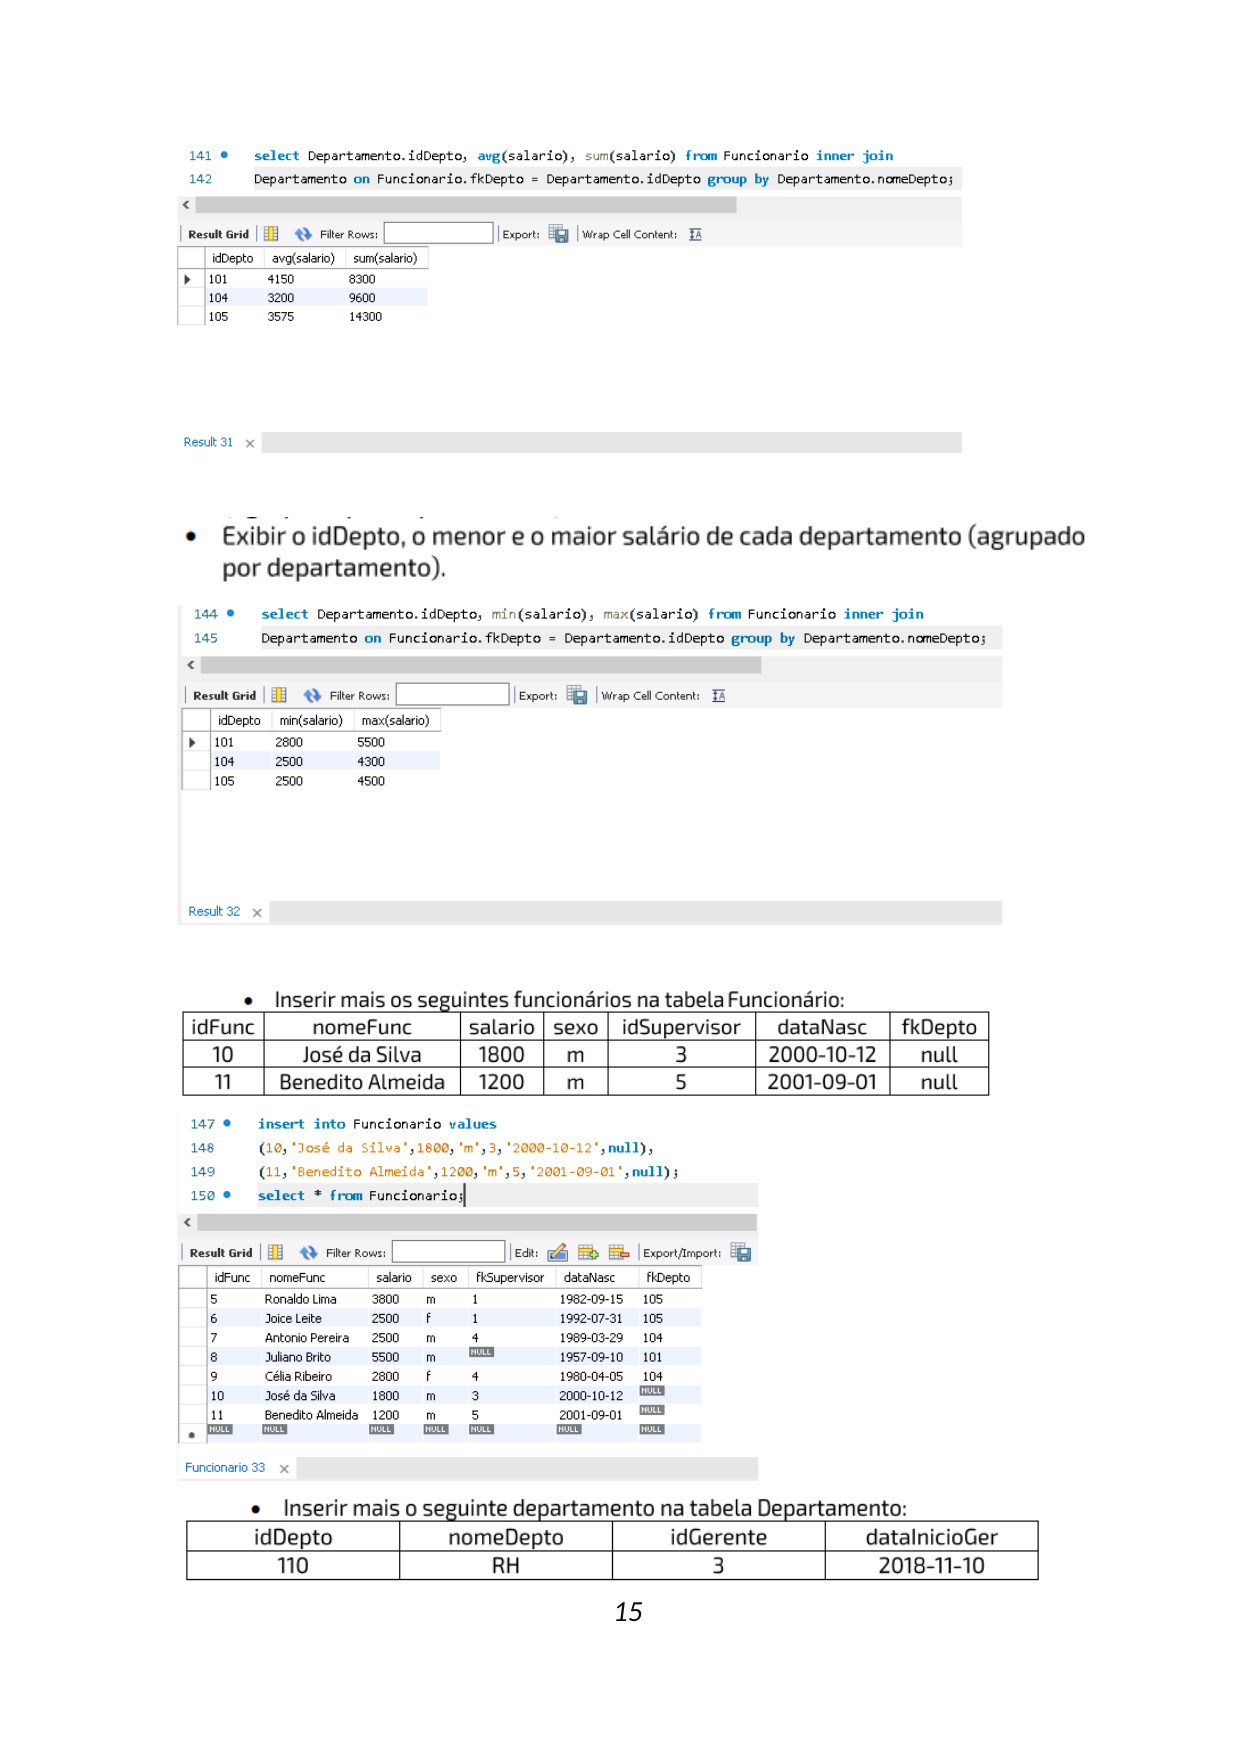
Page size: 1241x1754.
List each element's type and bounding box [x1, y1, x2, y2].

picture [177, 1499, 1047, 1585]
picture [177, 517, 1097, 588]
picture [177, 605, 1003, 925]
picture [177, 1115, 759, 1481]
picture [177, 988, 1006, 1098]
picture [177, 147, 962, 453]
